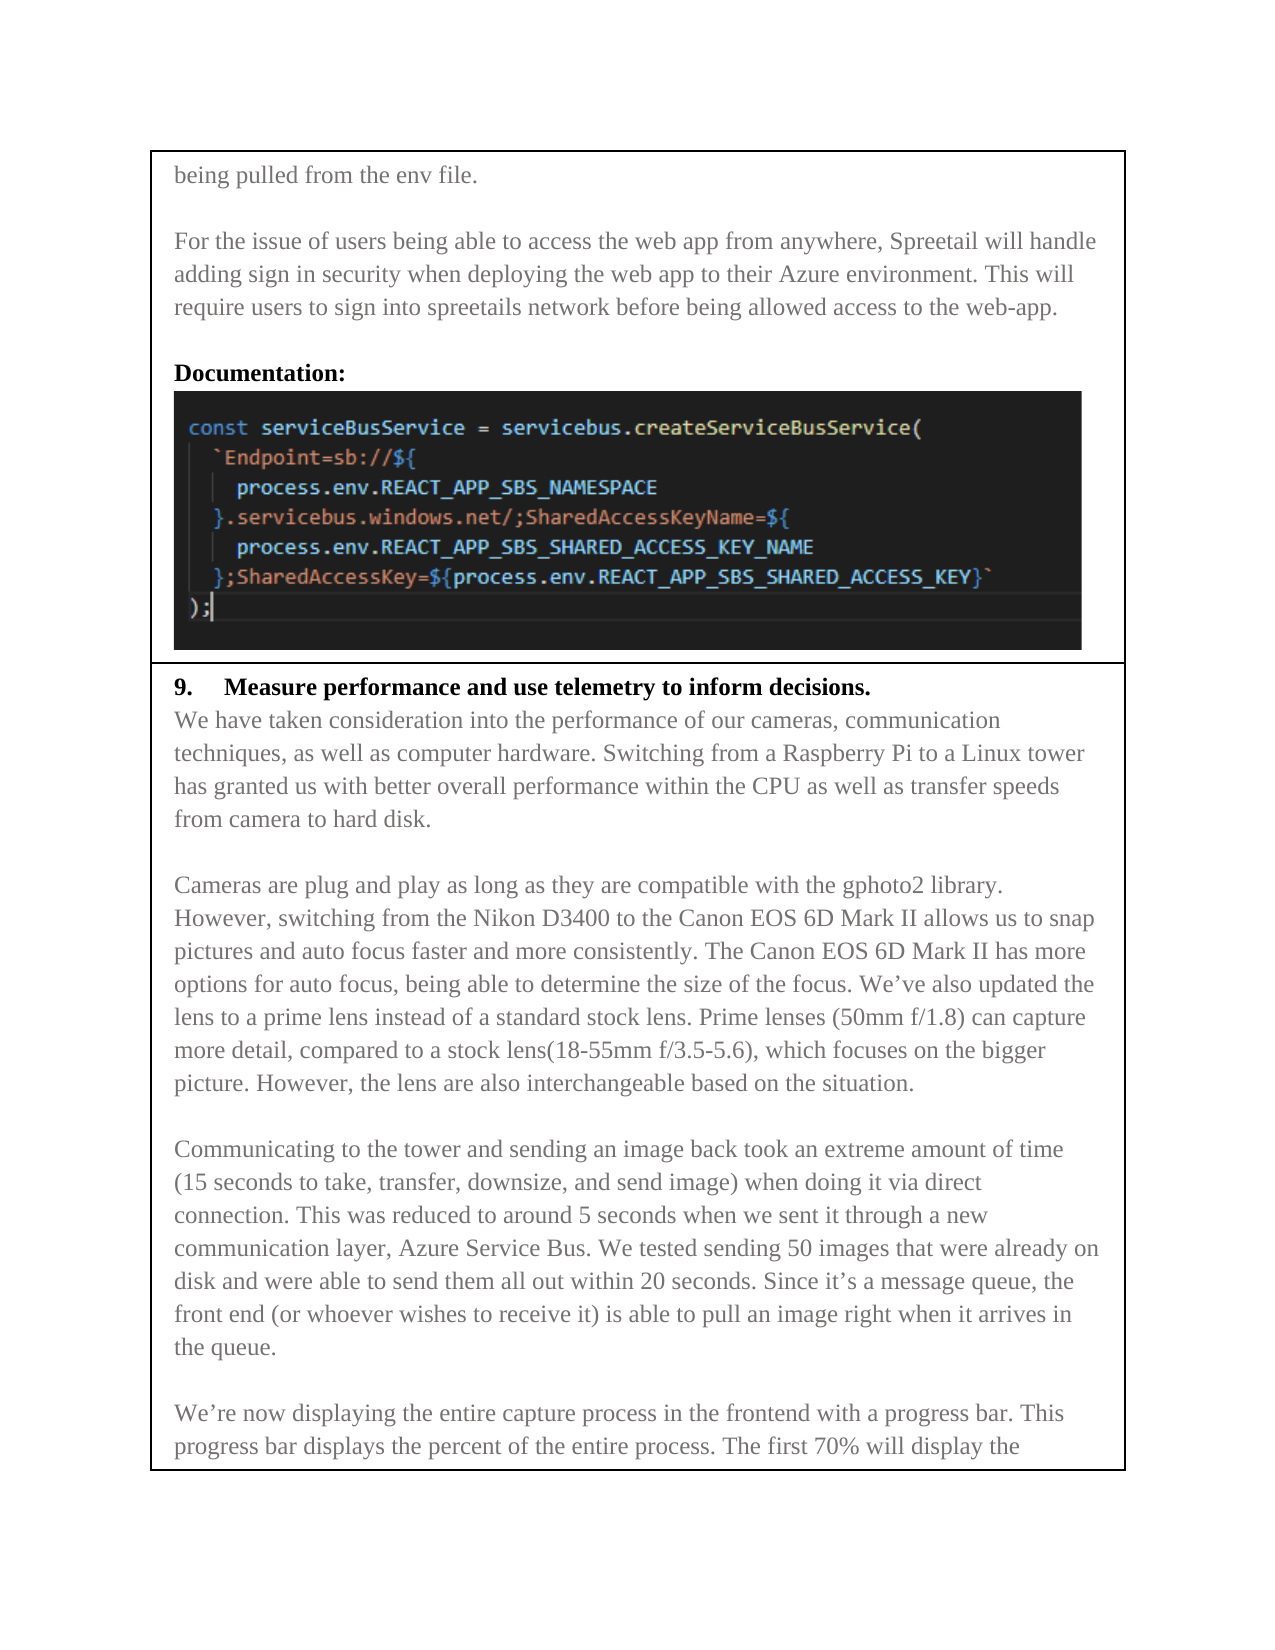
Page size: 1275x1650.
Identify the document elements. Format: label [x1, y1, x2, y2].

table_cell [152, 152, 1124, 662]
table_cell [152, 664, 1124, 1468]
picture [173, 391, 1082, 650]
